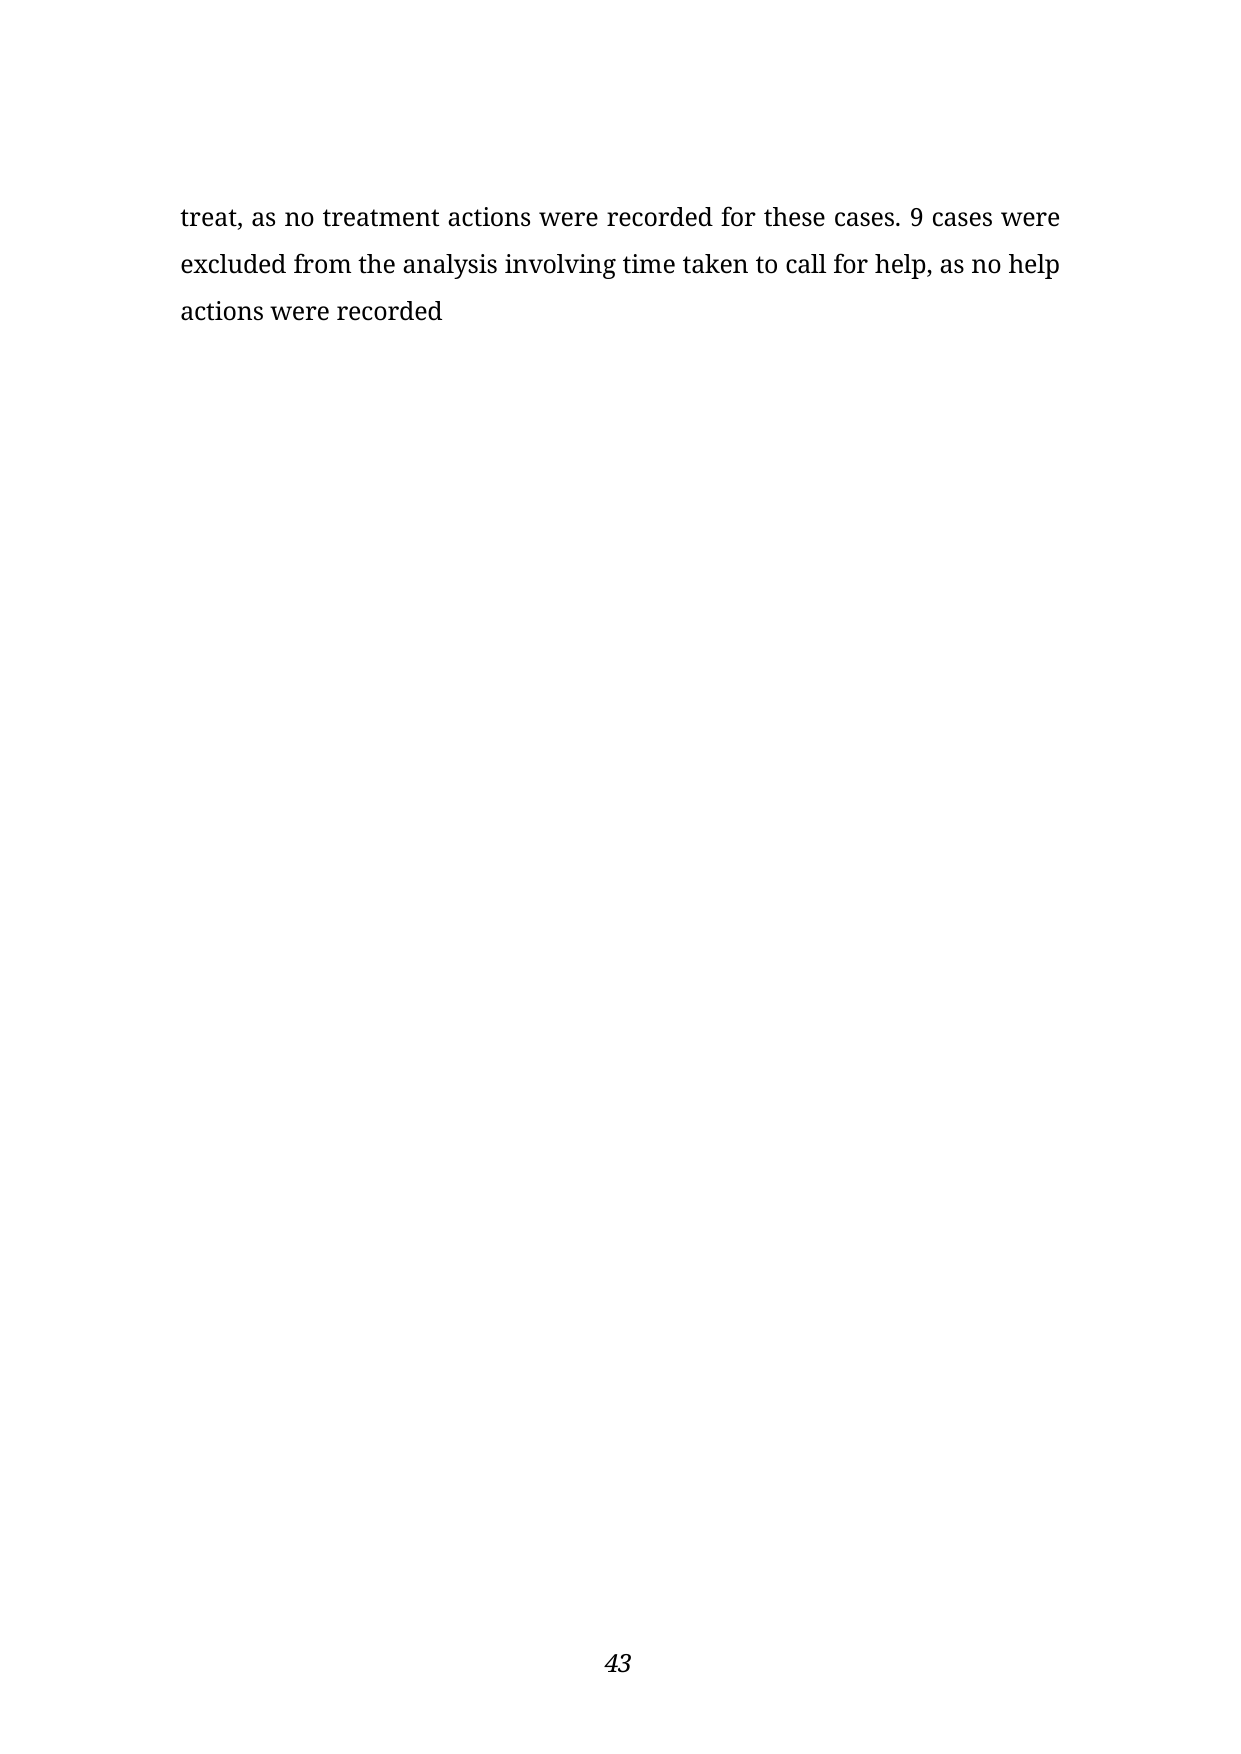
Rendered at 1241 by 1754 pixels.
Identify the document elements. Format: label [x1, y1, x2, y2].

text [180, 200, 1061, 328]
